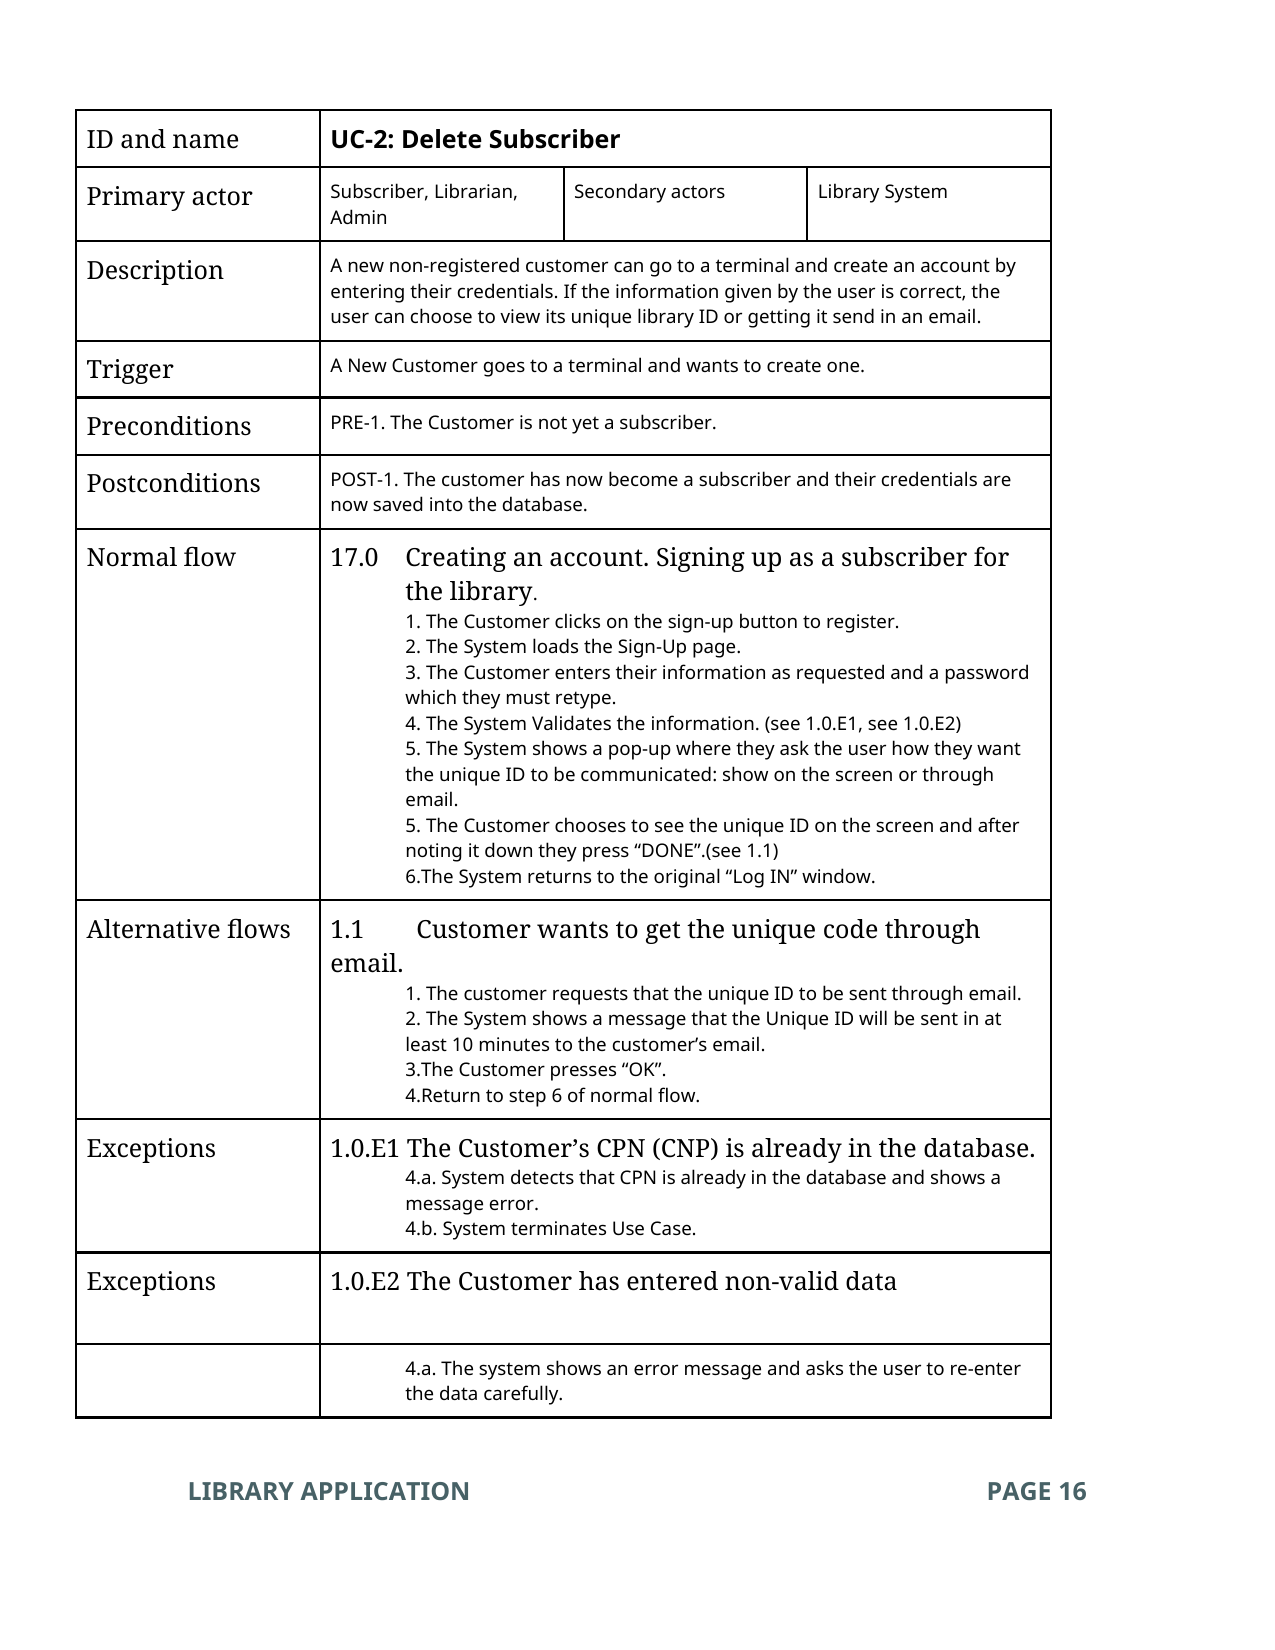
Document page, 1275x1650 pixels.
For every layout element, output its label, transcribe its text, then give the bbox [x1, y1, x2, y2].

table_cell PRE-1. The Customer is not yet a subscriber. [321, 399, 1050, 453]
table_cell Trigger [77, 342, 319, 396]
table_cell Alternative flows [77, 901, 319, 1118]
table_cell Exceptions [77, 1254, 319, 1342]
table_cell [77, 1345, 319, 1416]
table_cell 1.0.E2 The Customer has entered non-valid data [321, 1254, 1050, 1342]
table_cell Description [77, 242, 319, 339]
table_header ID and name [77, 111, 319, 166]
table_cell Normal flow [77, 530, 319, 899]
table_header UC-2: Delete Subscriber [321, 111, 1050, 166]
table_cell A new non-registered customer can go to a terminal and create an account by entering their credentials. If the information given by the user is correct, the user can choose to view its unique library ID or getting it send in an email. [321, 242, 1050, 339]
table_cell Primary actor [77, 168, 319, 240]
table_cell Postconditions [77, 456, 319, 527]
table_cell Secondary actors [565, 168, 806, 240]
table_cell Library System [808, 168, 1050, 240]
table_cell 1.0.E1 The Customer’s CPN (CNP) is already in the database. 4.a. System detects that CPN is already in the database and shows a message error. 4.b. System terminates Use Case. [321, 1120, 1050, 1251]
table_cell Preconditions [77, 399, 319, 453]
table_cell A New Customer goes to a terminal and wants to create one. [321, 342, 1050, 396]
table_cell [321, 1345, 1050, 1416]
table_cell Exceptions [77, 1120, 319, 1251]
table_cell POST-1. The customer has now become a subscriber and their credentials are now saved into the database. [321, 456, 1050, 527]
table_cell Creating an account. Signing up as a subscriber for the library. 1. The Customer clicks on the sign-up button to register. 2. The System loads the Sign-Up page. 3. The Customer enters their information as requested and a password which they must retype. 4. The System Validates the information. (see 1.0.E1, see 1.0.E2) 5. The System shows a pop-up where they ask the user how they want the unique ID to be communicated: show on the screen or through email. 5. The Customer chooses to see the unique ID on the screen and after noting it down they press “DONE”.(see 1.1) 6.The System returns to the original “Log IN” window. [321, 530, 1050, 899]
table_cell Subscriber, Librarian, Admin [321, 168, 563, 240]
table_cell 1.1 Customer wants to get the unique code through email. 1. The customer requests that the unique ID to be sent through email. 2. The System shows a message that the Unique ID will be sent in at least 10 minutes to the customer’s email. 3.The Customer presses “OK”. 4.Return to step 6 of normal flow. [321, 901, 1050, 1118]
